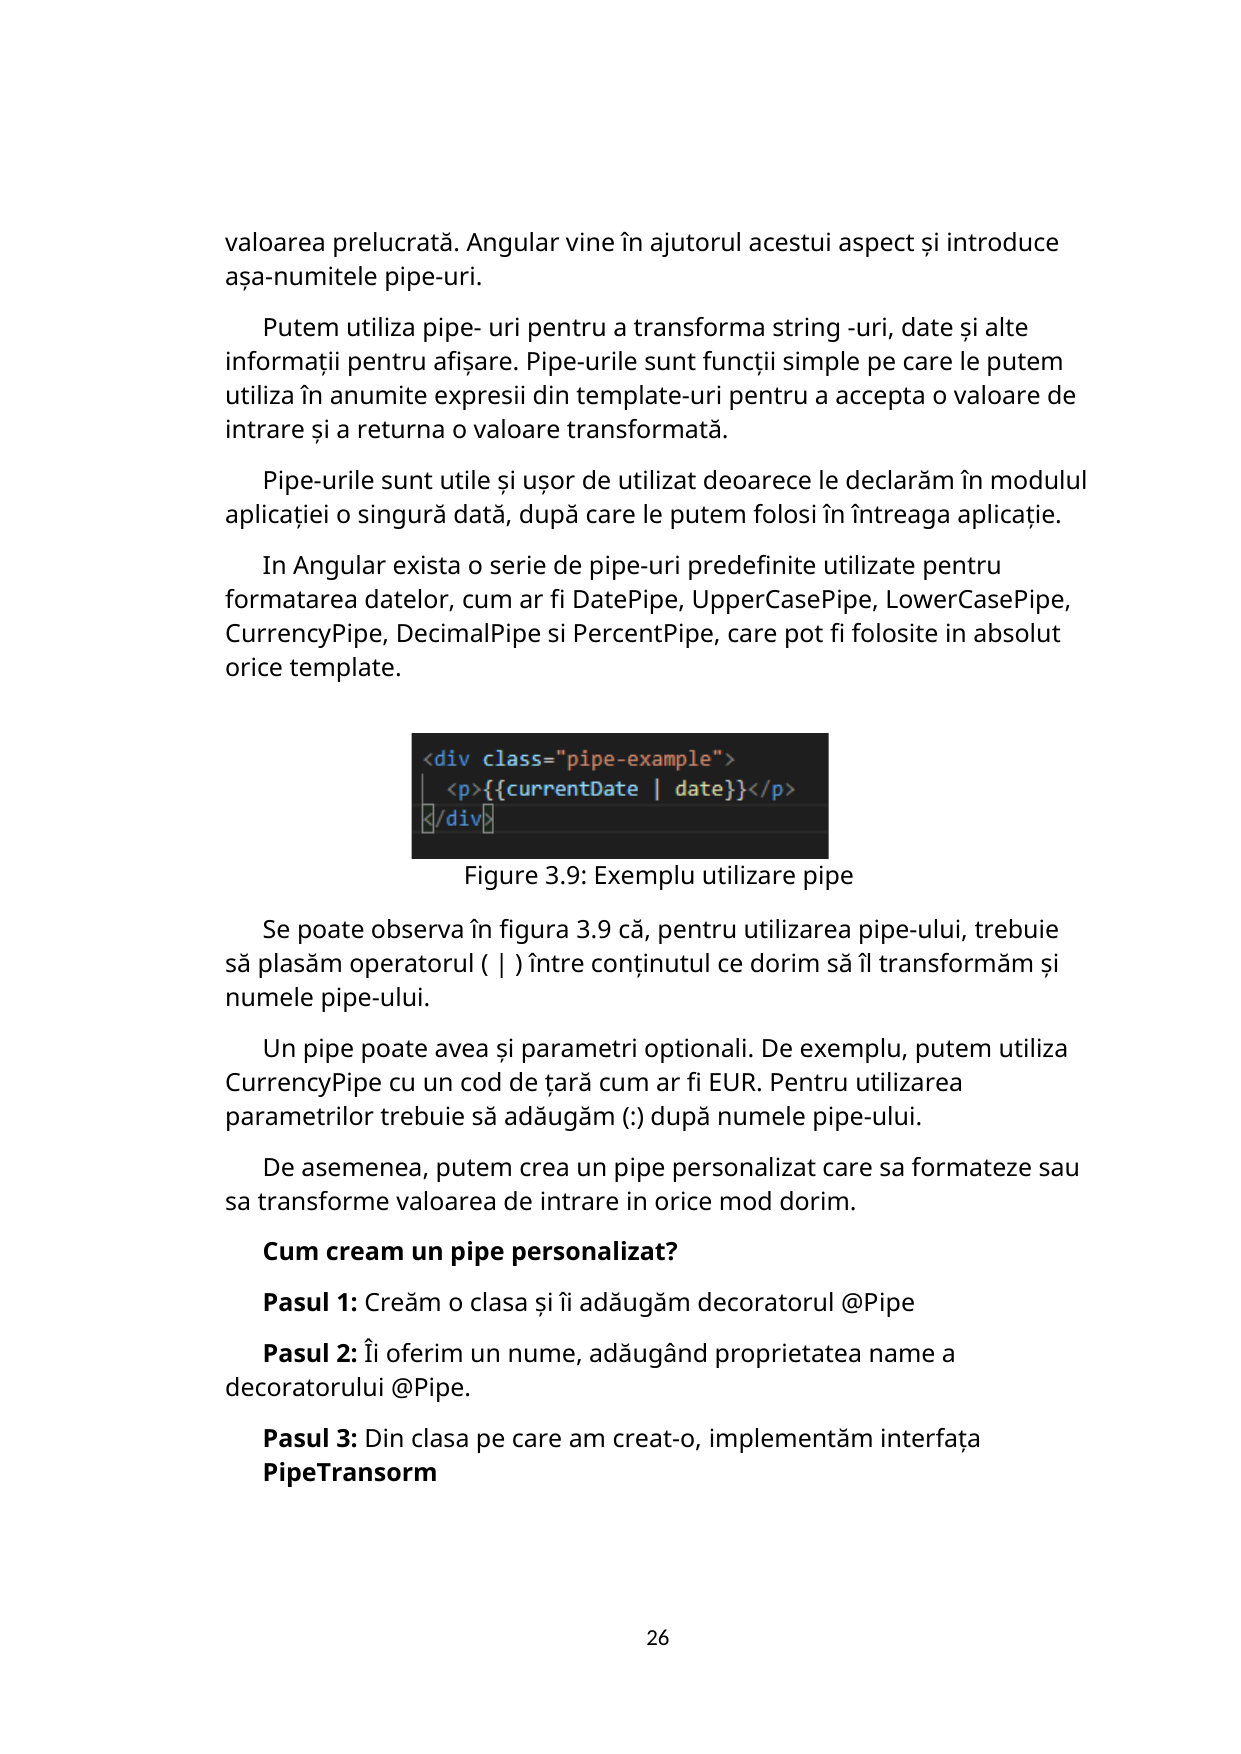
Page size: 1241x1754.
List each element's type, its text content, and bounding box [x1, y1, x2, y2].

text Figure 3.9: Exemplu utilizare pipe [225, 858, 1090, 892]
text Un pipe poate avea și parametri optionali. De exemplu, putem utiliza CurrencyPipe cu un cod de țară cum ar fi EUR. Pentru utilizarea parametrilor trebuie să adăugăm (:) după numele pipe-ului. [225, 1030, 1090, 1132]
text De asemenea, putem crea un pipe personalizat care sa formateze sau sa transforme valoarea de intrare in orice mod dorim. [225, 1149, 1090, 1217]
text Pasul 3: Din clasa pe care am creat-o, implementăm interfața PipeTransorm [262, 1420, 1090, 1488]
picture [411, 733, 829, 858]
text Pasul 2: Îi oferim un nume, adăugând proprietatea name a decoratorului @Pipe. [225, 1335, 1090, 1403]
text Se poate observa în figura 3.9 că, pentru utilizarea pipe-ului, trebuie să plasăm operatorul ( | ) între conținutul ce dorim să îl transformăm și numele pipe-ului. [225, 911, 1090, 1014]
text Pipe-urile sunt utile și ușor de utilizat deoarece le declarăm în modulul aplicației o singură dată, după care le putem folosi în întreaga aplicație. [225, 463, 1090, 531]
text Cum cream un pipe personalizat? [225, 1234, 1090, 1268]
text Pasul 1: Creăm o clasa și îi adăugăm decoratorul @Pipe [225, 1285, 1090, 1319]
text In Angular exista o serie de pipe-uri predefinite utilizate pentru formatarea datelor, cum ar fi DatePipe, UpperCasePipe, LowerCasePipe, CurrencyPipe, DecimalPipe si PercentPipe, care pot fi folosite in absolut orice template. [225, 547, 1090, 684]
text Putem utiliza pipe- uri pentru a transforma string -uri, date și alte informații pentru afișare. Pipe-urile sunt funcții simple pe care le putem utiliza în anumite expresii din template-uri pentru a accepta o valoare de intrare și a returna o valoare transformată. [225, 310, 1090, 446]
